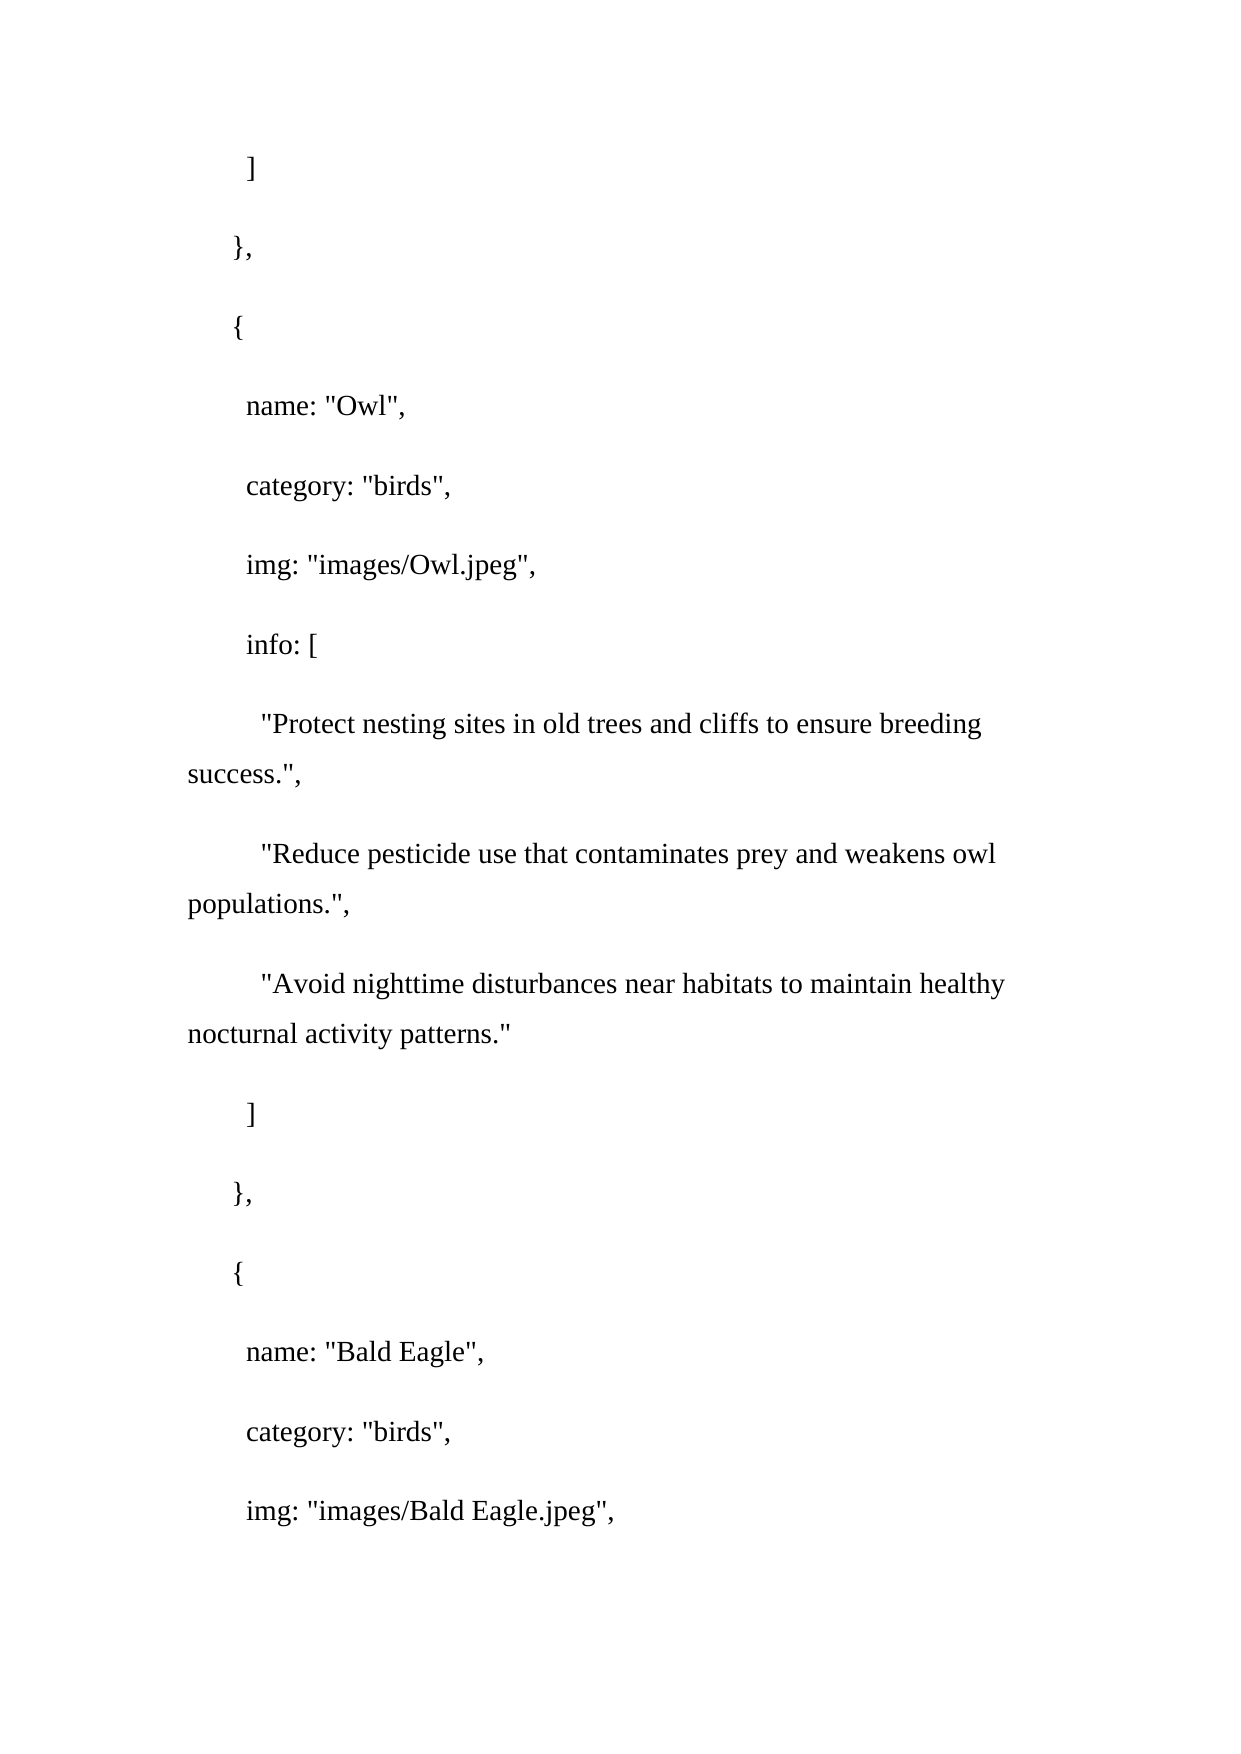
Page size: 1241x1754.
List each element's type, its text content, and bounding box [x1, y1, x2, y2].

text { [187, 309, 1053, 342]
text { [187, 1255, 1053, 1288]
text category: "birds", [187, 1414, 1053, 1447]
text category: "birds", [187, 468, 1053, 501]
text "Reduce pesticide use that contaminates prey and weakens owl populations.", [187, 836, 1053, 920]
text ] [187, 1096, 1053, 1129]
text name: "Bald Eagle", [187, 1334, 1053, 1368]
text name: "Owl", [187, 388, 1053, 422]
text info: [ [187, 627, 1053, 660]
text img: "images/Bald Eagle.jpeg", [187, 1493, 1053, 1527]
text }, [187, 1175, 1053, 1209]
text "Avoid nighttime disturbances near habitats to maintain healthy nocturnal activity patterns." [187, 966, 1053, 1050]
text img: "images/Owl.jpeg", [187, 547, 1053, 581]
text ] [187, 150, 1053, 183]
text }, [187, 229, 1053, 263]
text "Protect nesting sites in old trees and cliffs to ensure breeding success.", [187, 706, 1053, 790]
